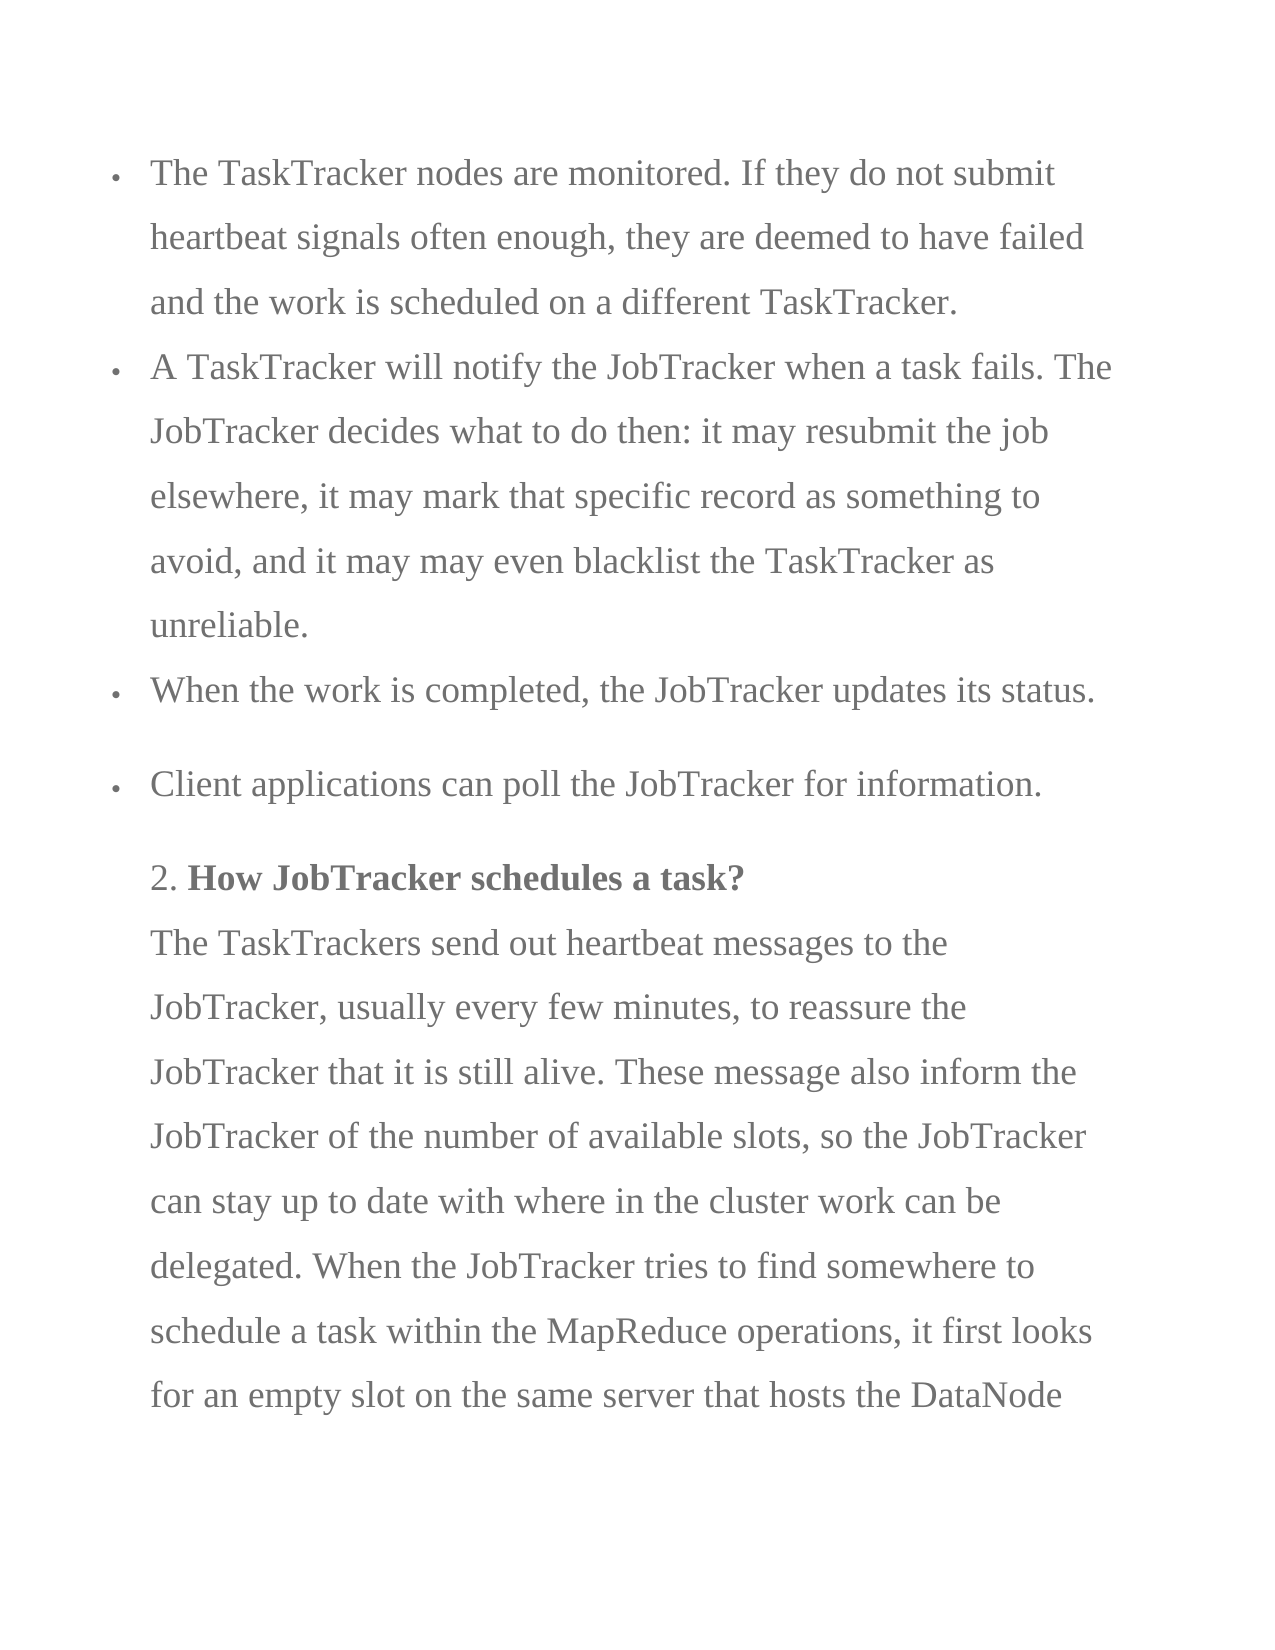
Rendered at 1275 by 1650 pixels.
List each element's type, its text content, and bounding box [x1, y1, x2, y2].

list The TaskTracker nodes are monitored. If they do not submit heartbeat signals often enough, they are deemed to have failed and the work is scheduled on a different TaskTracker. [112, 150, 1125, 322]
list Client applications can poll the JobTracker for information. [112, 761, 1125, 804]
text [150, 920, 1125, 1416]
list A TaskTracker will notify the JobTracker when a task fails. The JobTracker decides what to do then: it may resubmit the job elsewhere, it may mark that specific record as something to avoid, and it may may even blacklist the TaskTracker as unreliable. [112, 344, 1125, 646]
text 2. How JobTracker schedules a task? [150, 855, 1125, 898]
list When the work is completed, the JobTracker updates its status. [112, 667, 1125, 711]
